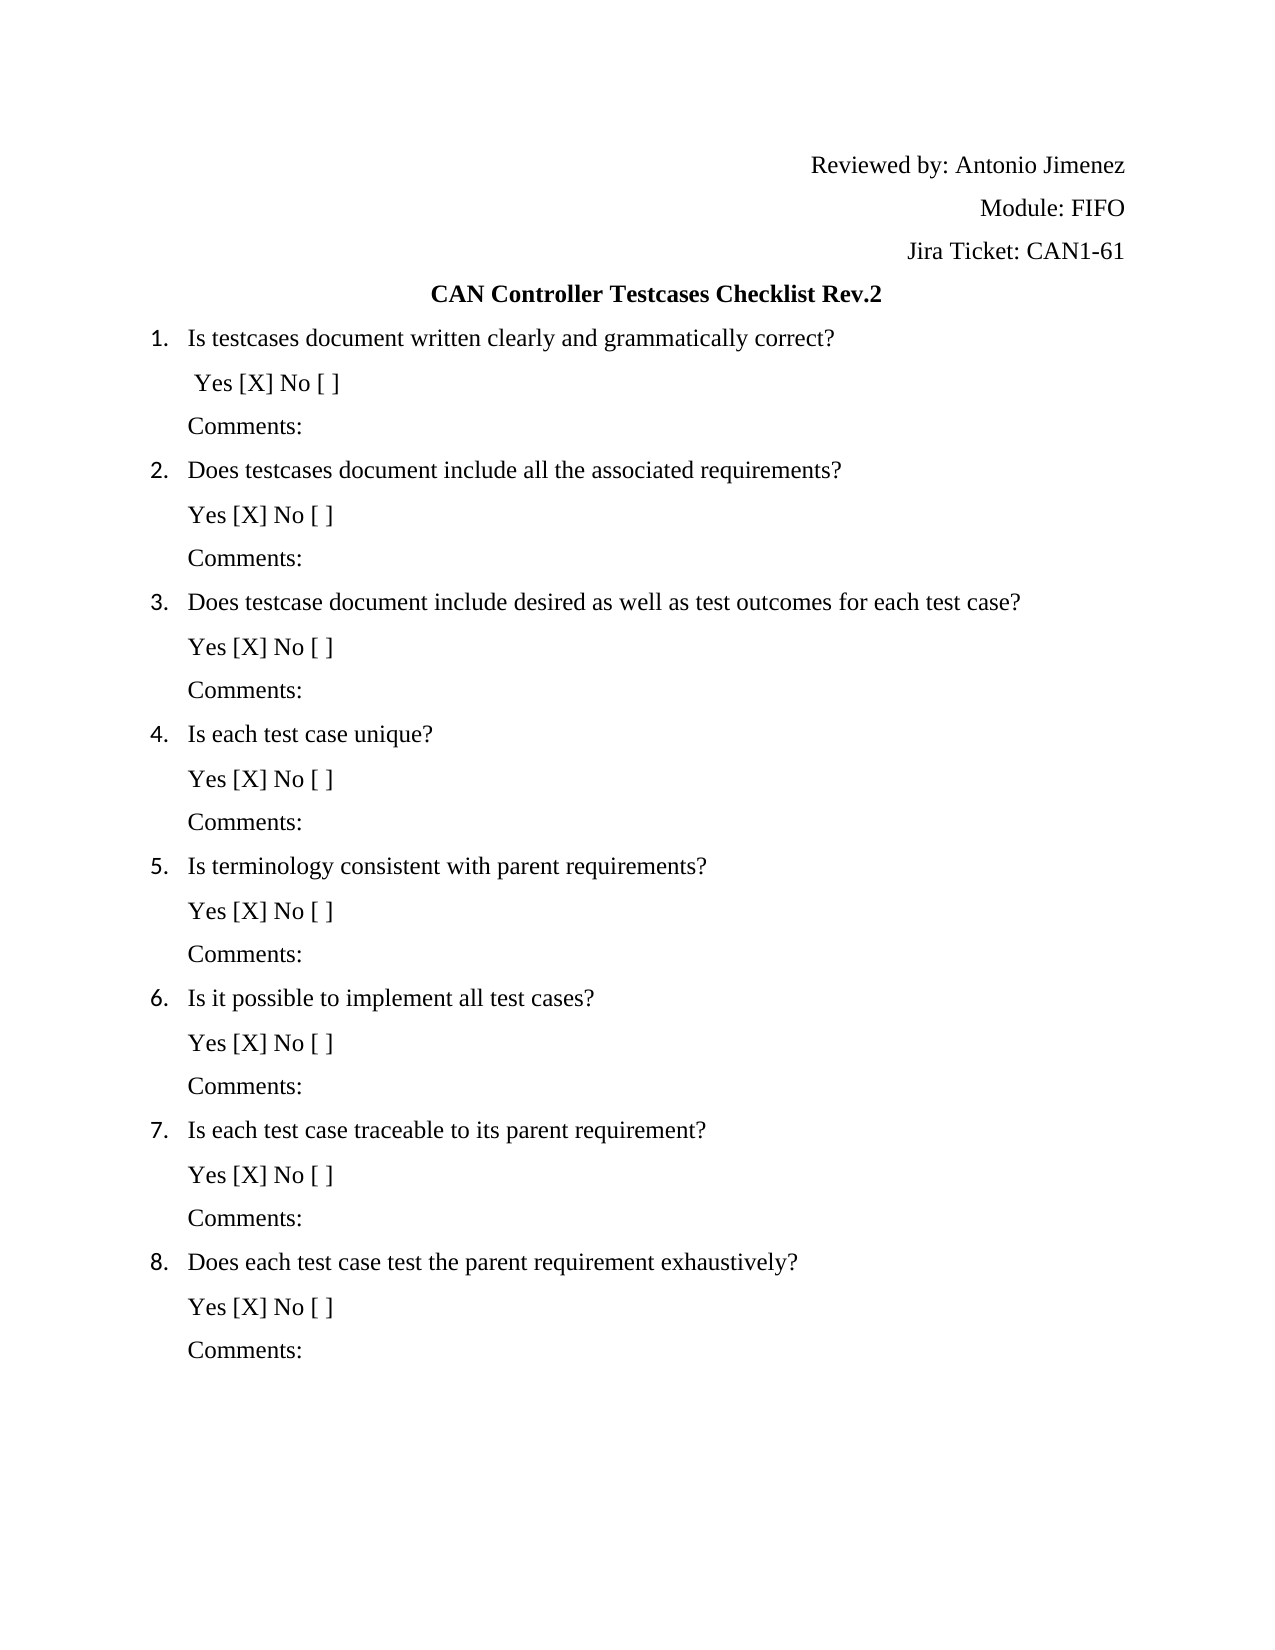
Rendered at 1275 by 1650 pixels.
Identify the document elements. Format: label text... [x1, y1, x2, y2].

list Does each test case test the parent requirement exhaustively? [150, 1246, 1125, 1277]
text Yes [X] No [ ] [187, 896, 1125, 925]
text Comments: [187, 807, 1125, 836]
list Is terminology consistent with parent requirements? [150, 850, 1125, 881]
text Yes [X] No [ ] [187, 632, 1125, 661]
list Is it possible to implement all test cases? [150, 982, 1125, 1013]
list Is each test case unique? [150, 718, 1125, 749]
text Yes [X] No [ ] [187, 764, 1125, 793]
text Yes [X] No [ ] [187, 500, 1125, 529]
list Is testcases document written clearly and grammatically correct? [150, 322, 1125, 353]
text Yes [X] No [ ] [187, 1028, 1125, 1057]
list Is each test case traceable to its parent requirement? [150, 1114, 1125, 1145]
text Yes [X] No [ ] [187, 368, 1125, 397]
text Comments: [187, 1071, 1125, 1100]
list Does testcases document include all the associated requirements? [150, 454, 1125, 485]
text Comments: [187, 1335, 1125, 1364]
text Comments: [187, 411, 1125, 440]
text Yes [X] No [ ] [187, 1160, 1125, 1189]
text Yes [X] No [ ] [187, 1292, 1125, 1321]
text Module: FIFO [187, 193, 1125, 222]
list Does testcase document include desired as well as test outcomes for each test case? [150, 586, 1125, 617]
text Comments: [187, 543, 1125, 572]
text Jira Ticket: CAN1-61 [187, 236, 1125, 265]
text Comments: [187, 939, 1125, 968]
text CAN Controller Testcases Checklist Rev.2 [187, 279, 1125, 308]
text Reviewed by: Antonio Jimenez [187, 150, 1125, 179]
text Comments: [187, 1203, 1125, 1232]
text Comments: [187, 675, 1125, 704]
